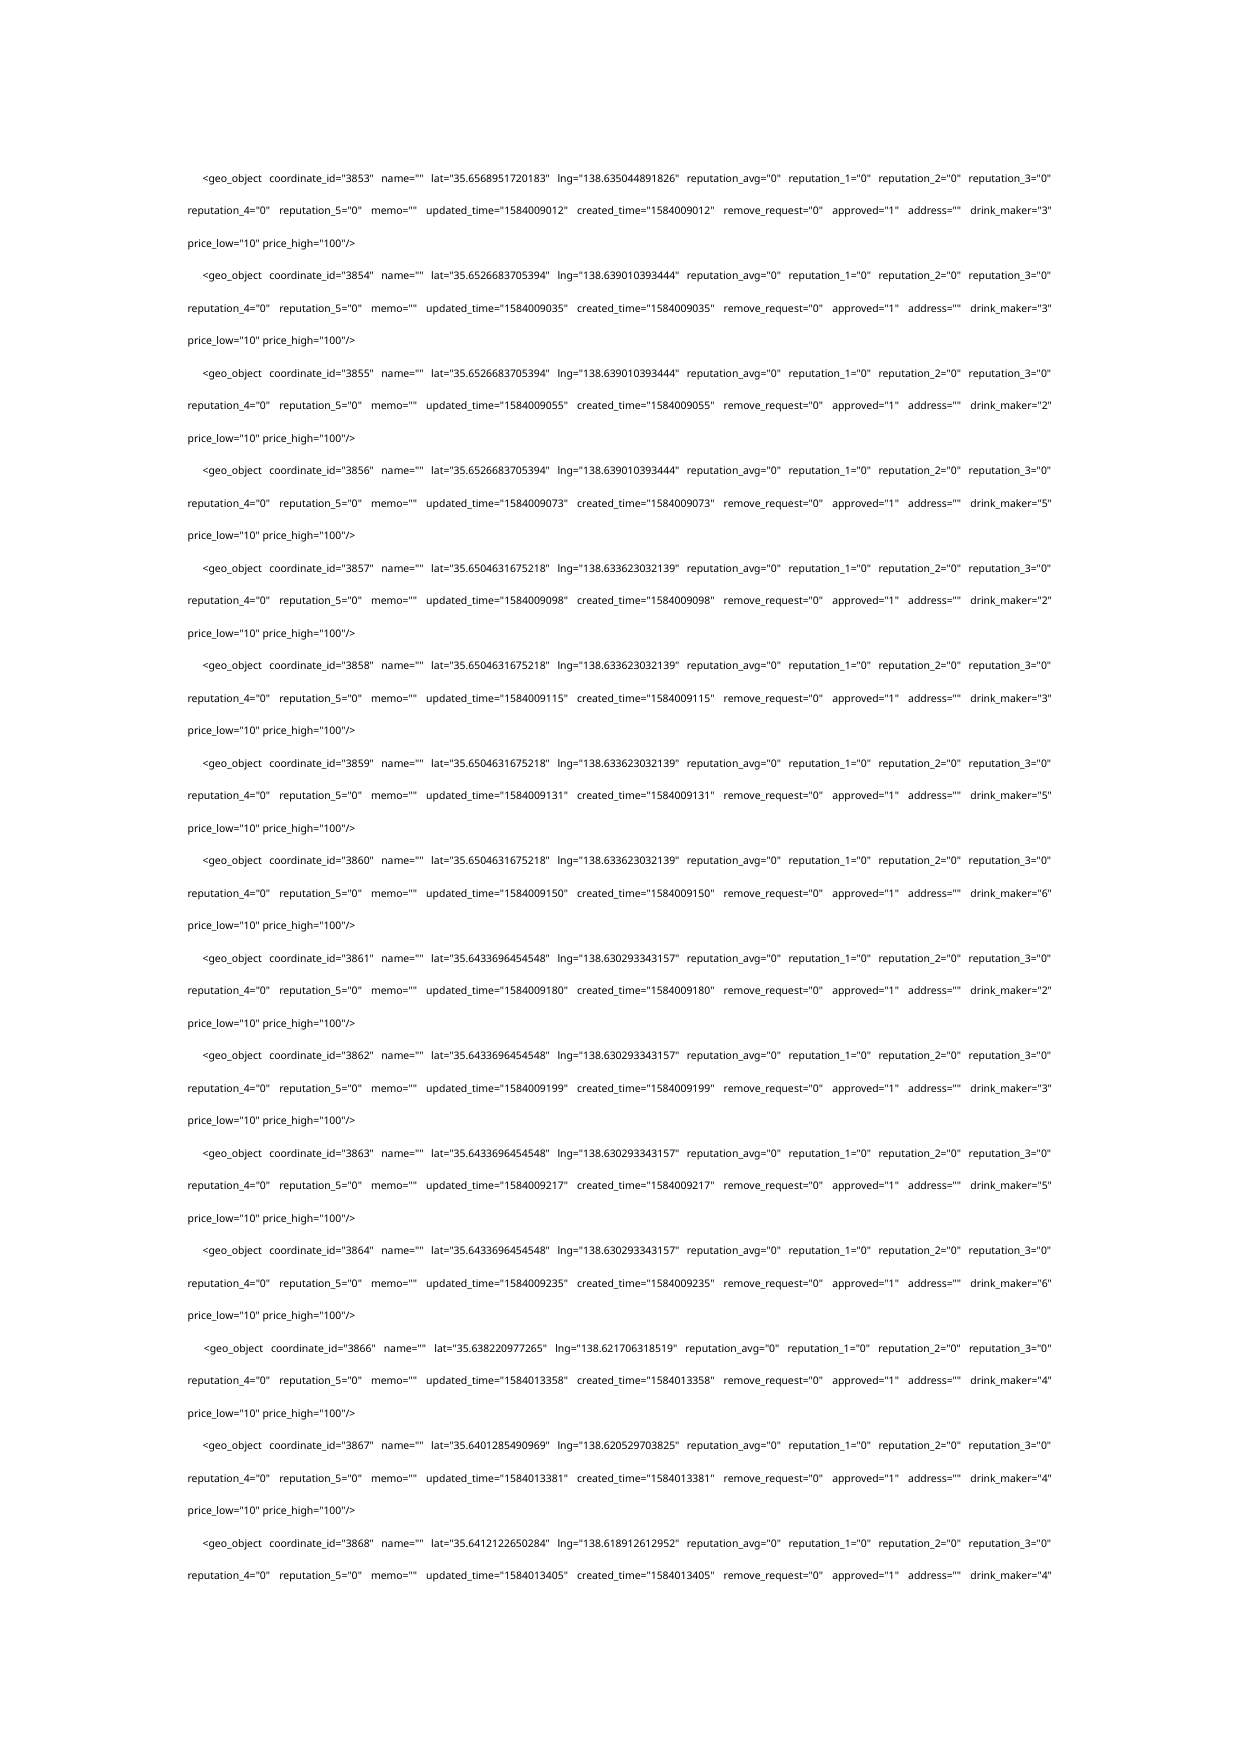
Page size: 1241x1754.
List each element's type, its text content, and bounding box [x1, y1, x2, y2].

text <geo_object coordinate_id="3863" name="" lat="35.6433696454548" lng="138.630293343157" reputation_avg="0" reputation_1="0" reputation_2="0" reputation_3="0" reputation_4="0" reputation_5="0" memo="" updated_time="1584009217" created_time="1584009217" remove_request="0" approved="1" address="" drink_maker="5" price_low="10" price_high="100"/> [187, 1137, 1053, 1234]
text <geo_object coordinate_id="3861" name="" lat="35.6433696454548" lng="138.630293343157" reputation_avg="0" reputation_1="0" reputation_2="0" reputation_3="0" reputation_4="0" reputation_5="0" memo="" updated_time="1584009180" created_time="1584009180" remove_request="0" approved="1" address="" drink_maker="2" price_low="10" price_high="100"/> [187, 942, 1053, 1039]
text <geo_object coordinate_id="3857" name="" lat="35.6504631675218" lng="138.633623032139" reputation_avg="0" reputation_1="0" reputation_2="0" reputation_3="0" reputation_4="0" reputation_5="0" memo="" updated_time="1584009098" created_time="1584009098" remove_request="0" approved="1" address="" drink_maker="2" price_low="10" price_high="100"/> [187, 552, 1053, 649]
text <geo_object coordinate_id="3856" name="" lat="35.6526683705394" lng="138.639010393444" reputation_avg="0" reputation_1="0" reputation_2="0" reputation_3="0" reputation_4="0" reputation_5="0" memo="" updated_time="1584009073" created_time="1584009073" remove_request="0" approved="1" address="" drink_maker="5" price_low="10" price_high="100"/> [187, 454, 1053, 552]
text <geo_object coordinate_id="3867" name="" lat="35.6401285490969" lng="138.620529703825" reputation_avg="0" reputation_1="0" reputation_2="0" reputation_3="0" reputation_4="0" reputation_5="0" memo="" updated_time="1584013381" created_time="1584013381" remove_request="0" approved="1" address="" drink_maker="4" price_low="10" price_high="100"/> [187, 1429, 1053, 1527]
text <geo_object coordinate_id="3854" name="" lat="35.6526683705394" lng="138.639010393444" reputation_avg="0" reputation_1="0" reputation_2="0" reputation_3="0" reputation_4="0" reputation_5="0" memo="" updated_time="1584009035" created_time="1584009035" remove_request="0" approved="1" address="" drink_maker="3" price_low="10" price_high="100"/> [187, 259, 1053, 357]
text <geo_object coordinate_id="3866" name="" lat="35.638220977265" lng="138.621706318519" reputation_avg="0" reputation_1="0" reputation_2="0" reputation_3="0" reputation_4="0" reputation_5="0" memo="" updated_time="1584013358" created_time="1584013358" remove_request="0" approved="1" address="" drink_maker="4" price_low="10" price_high="100"/> [187, 1332, 1053, 1429]
text <geo_object coordinate_id="3862" name="" lat="35.6433696454548" lng="138.630293343157" reputation_avg="0" reputation_1="0" reputation_2="0" reputation_3="0" reputation_4="0" reputation_5="0" memo="" updated_time="1584009199" created_time="1584009199" remove_request="0" approved="1" address="" drink_maker="3" price_low="10" price_high="100"/> [187, 1039, 1053, 1137]
text <geo_object coordinate_id="3853" name="" lat="35.6568951720183" lng="138.635044891826" reputation_avg="0" reputation_1="0" reputation_2="0" reputation_3="0" reputation_4="0" reputation_5="0" memo="" updated_time="1584009012" created_time="1584009012" remove_request="0" approved="1" address="" drink_maker="3" price_low="10" price_high="100"/> [187, 162, 1053, 259]
text <geo_object coordinate_id="3858" name="" lat="35.6504631675218" lng="138.633623032139" reputation_avg="0" reputation_1="0" reputation_2="0" reputation_3="0" reputation_4="0" reputation_5="0" memo="" updated_time="1584009115" created_time="1584009115" remove_request="0" approved="1" address="" drink_maker="3" price_low="10" price_high="100"/> [187, 649, 1053, 747]
text <geo_object coordinate_id="3859" name="" lat="35.6504631675218" lng="138.633623032139" reputation_avg="0" reputation_1="0" reputation_2="0" reputation_3="0" reputation_4="0" reputation_5="0" memo="" updated_time="1584009131" created_time="1584009131" remove_request="0" approved="1" address="" drink_maker="5" price_low="10" price_high="100"/> [187, 747, 1053, 844]
text <geo_object coordinate_id="3864" name="" lat="35.6433696454548" lng="138.630293343157" reputation_avg="0" reputation_1="0" reputation_2="0" reputation_3="0" reputation_4="0" reputation_5="0" memo="" updated_time="1584009235" created_time="1584009235" remove_request="0" approved="1" address="" drink_maker="6" price_low="10" price_high="100"/> [187, 1234, 1053, 1332]
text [187, 1527, 1053, 1592]
text <geo_object coordinate_id="3855" name="" lat="35.6526683705394" lng="138.639010393444" reputation_avg="0" reputation_1="0" reputation_2="0" reputation_3="0" reputation_4="0" reputation_5="0" memo="" updated_time="1584009055" created_time="1584009055" remove_request="0" approved="1" address="" drink_maker="2" price_low="10" price_high="100"/> [187, 357, 1053, 454]
text <geo_object coordinate_id="3860" name="" lat="35.6504631675218" lng="138.633623032139" reputation_avg="0" reputation_1="0" reputation_2="0" reputation_3="0" reputation_4="0" reputation_5="0" memo="" updated_time="1584009150" created_time="1584009150" remove_request="0" approved="1" address="" drink_maker="6" price_low="10" price_high="100"/> [187, 844, 1053, 942]
